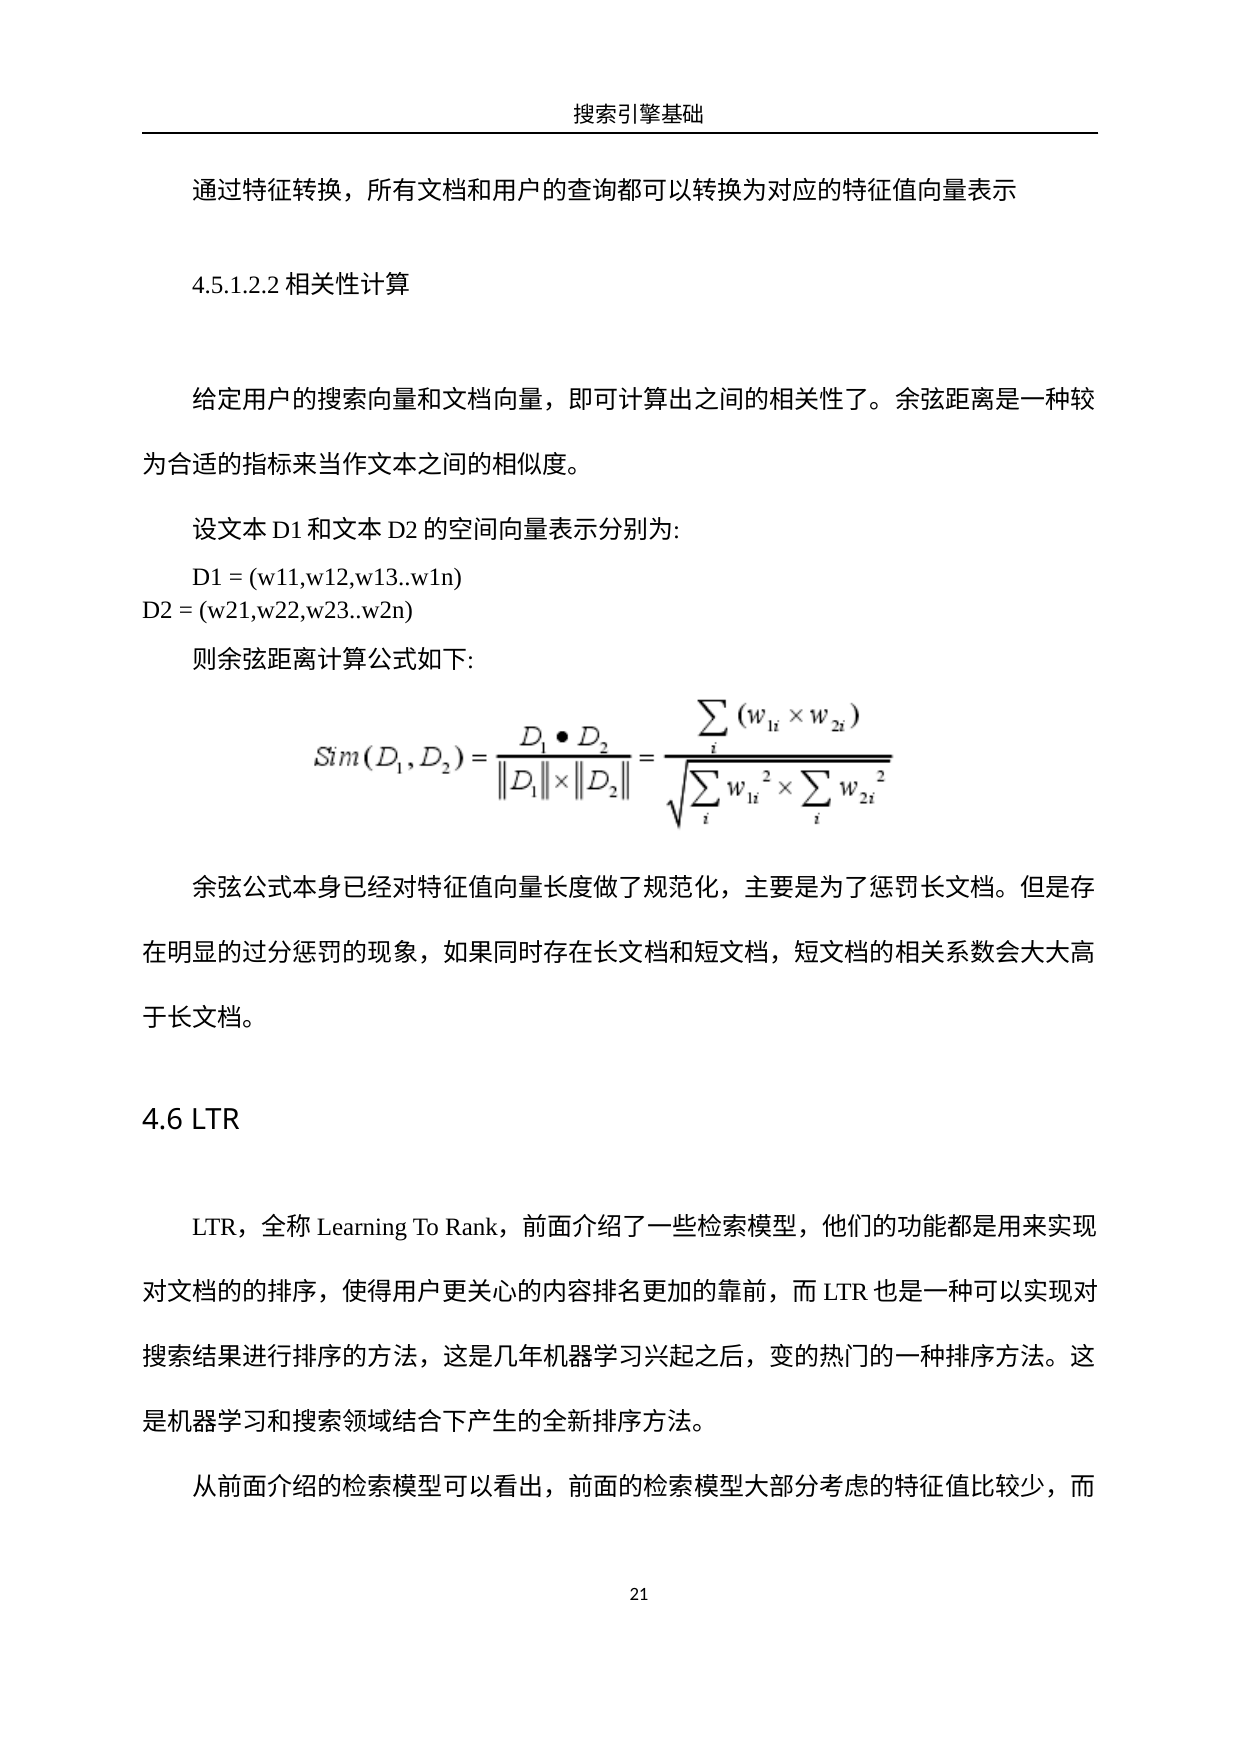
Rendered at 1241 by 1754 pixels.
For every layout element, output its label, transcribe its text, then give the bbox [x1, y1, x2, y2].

text 设文本D1和文本D2的空间向量表示分别为: [142, 495, 1098, 560]
text 通过特征转换，所有文档和用户的查询都可以转换为对应的特征值向量表示 [142, 156, 1098, 221]
text LTR，全称Learning To Rank，前面介绍了一些检索模型，他们的功能都是用来实现对文档的的排序，使得用户更关心的内容排名更加的靠前，而LTR也是一种可以实现对搜索结果进行排序的方法，这是几年机器学习兴起之后，变的热门的一种排序方法。这是机器学习和搜索领域结合下产生的全新排序方法。 [142, 1192, 1098, 1452]
text 给定用户的搜索向量和文档向量，即可计算出之间的相关性了。余弦距离是一种较为合适的指标来当作文本之间的相似度。 [142, 365, 1098, 495]
text D1 = (w11,w12,w13..w1n) D2 = (w21,w22,w23..w2n) [142, 560, 1098, 625]
subtitle 4.6 LTR [142, 1085, 1098, 1150]
picture [274, 698, 967, 832]
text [142, 1452, 1098, 1517]
subtitle 4.5.1.2.2 相关性计算 [142, 250, 1098, 315]
text 则余弦距离计算公式如下: [142, 625, 1098, 690]
